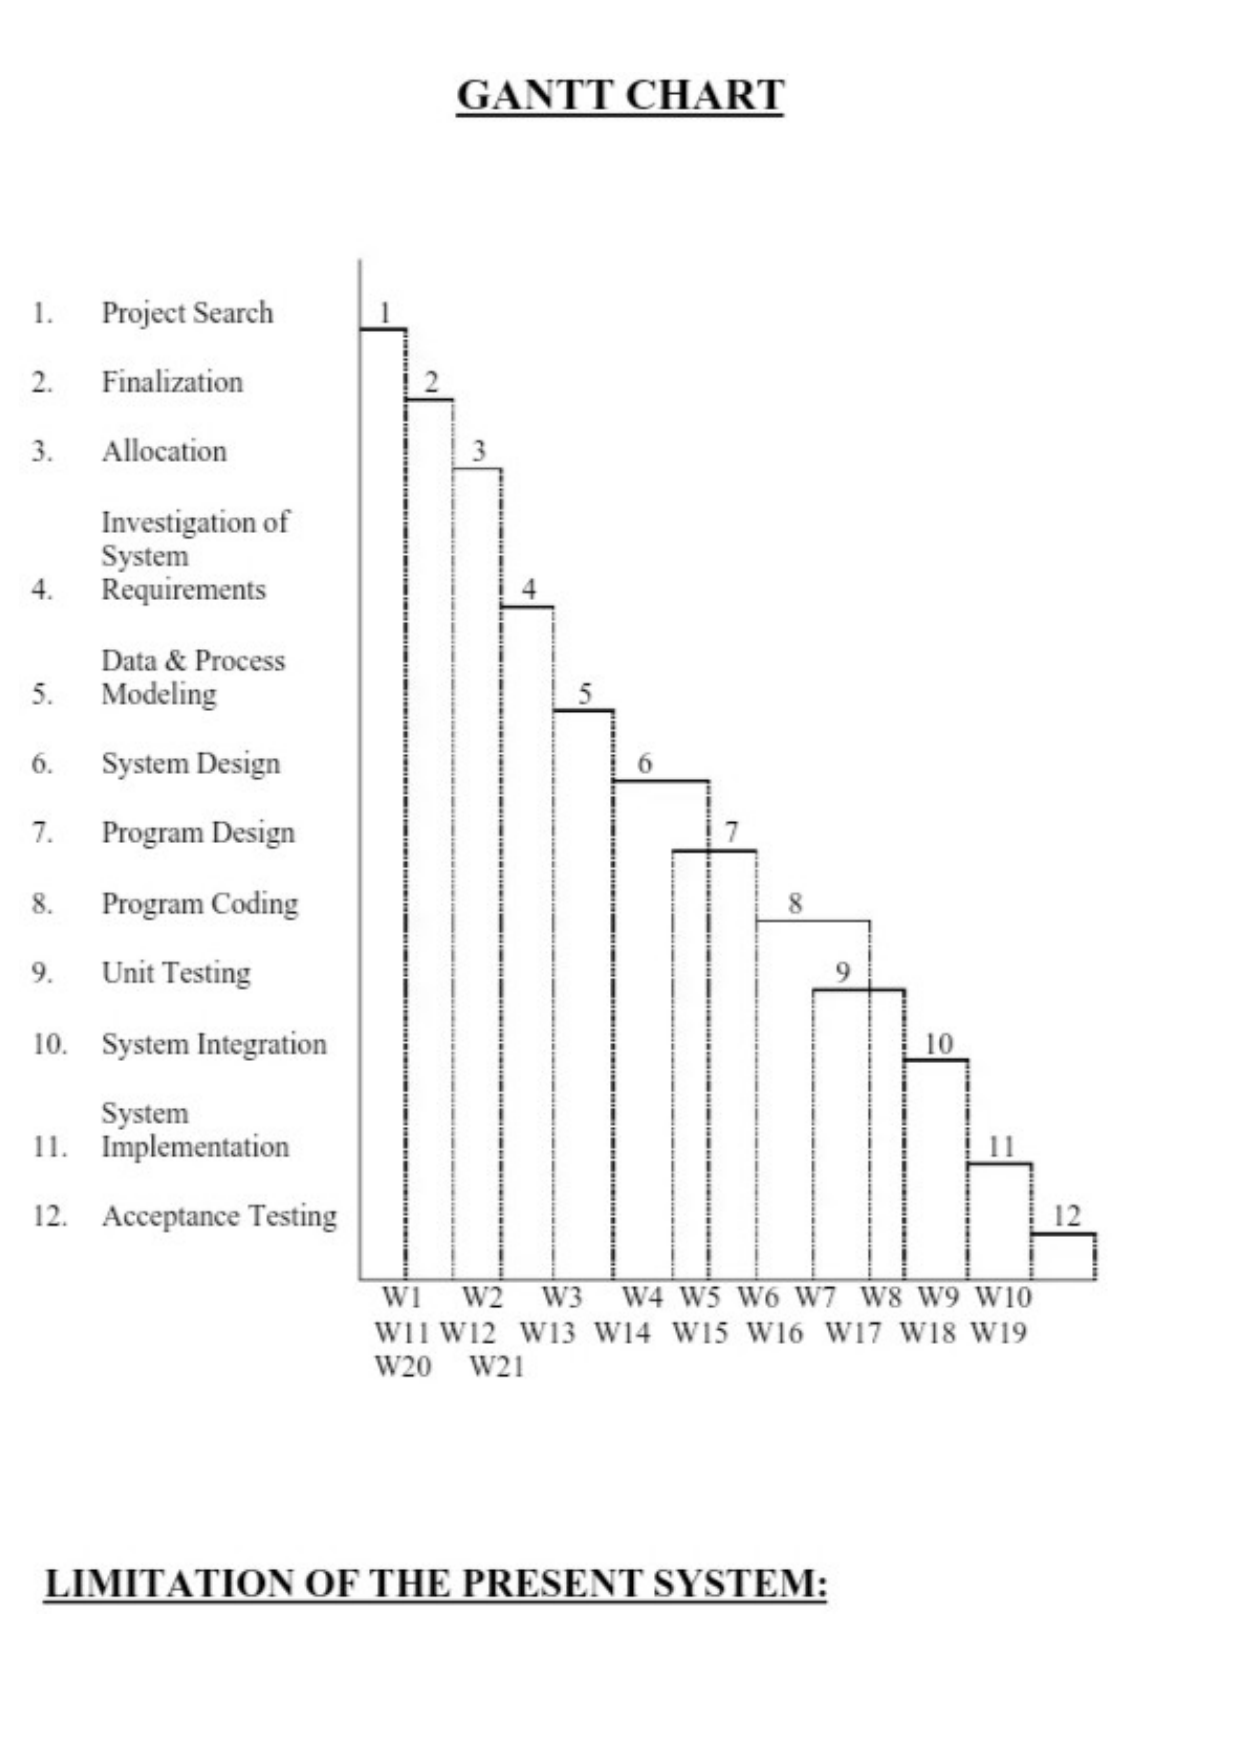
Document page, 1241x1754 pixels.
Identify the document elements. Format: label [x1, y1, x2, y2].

picture [18, 72, 1112, 1614]
